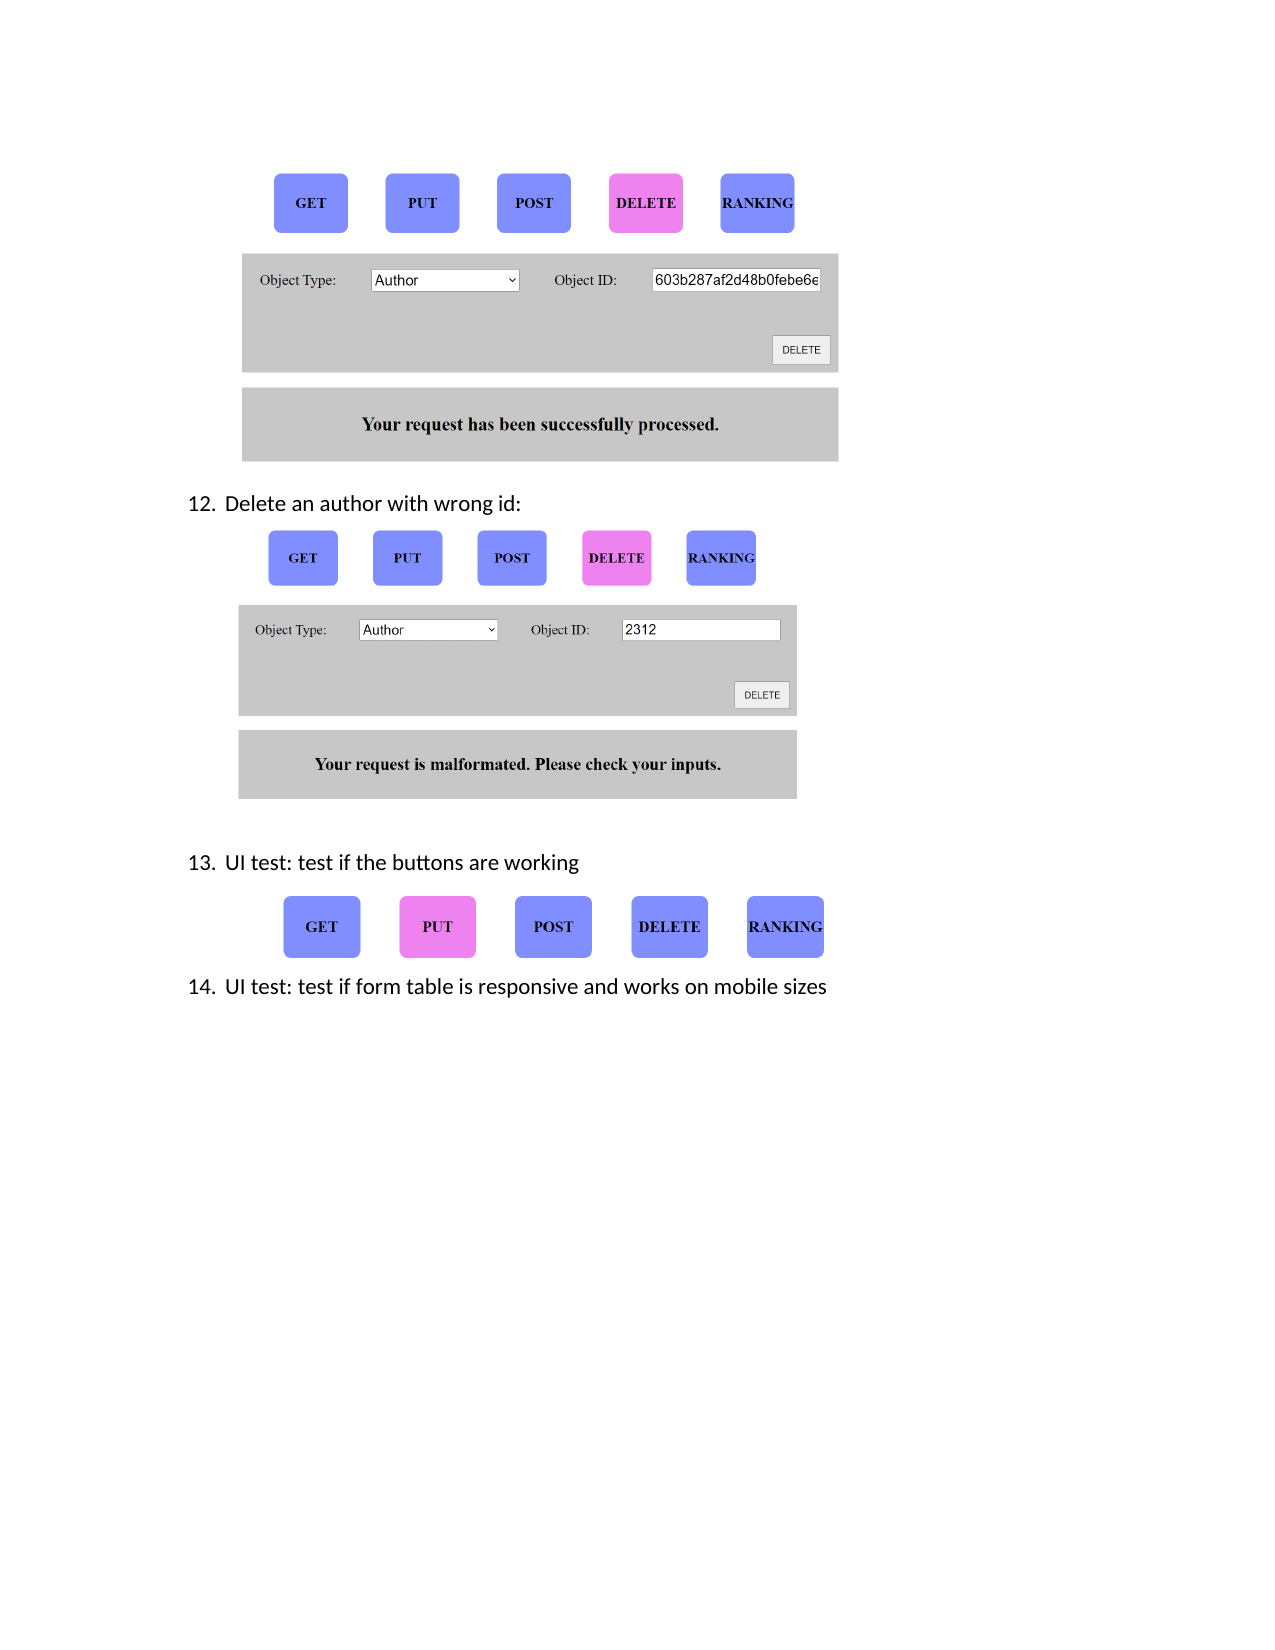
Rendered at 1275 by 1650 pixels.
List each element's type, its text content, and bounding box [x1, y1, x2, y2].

picture [225, 519, 831, 816]
list UI test: test if the buttons are working [187, 848, 1125, 876]
picture [225, 150, 867, 487]
picture [225, 878, 864, 970]
list Delete an author with wrong id: [187, 489, 1125, 517]
list UI test: test if form table is responsive and works on mobile sizes [187, 972, 1125, 1000]
